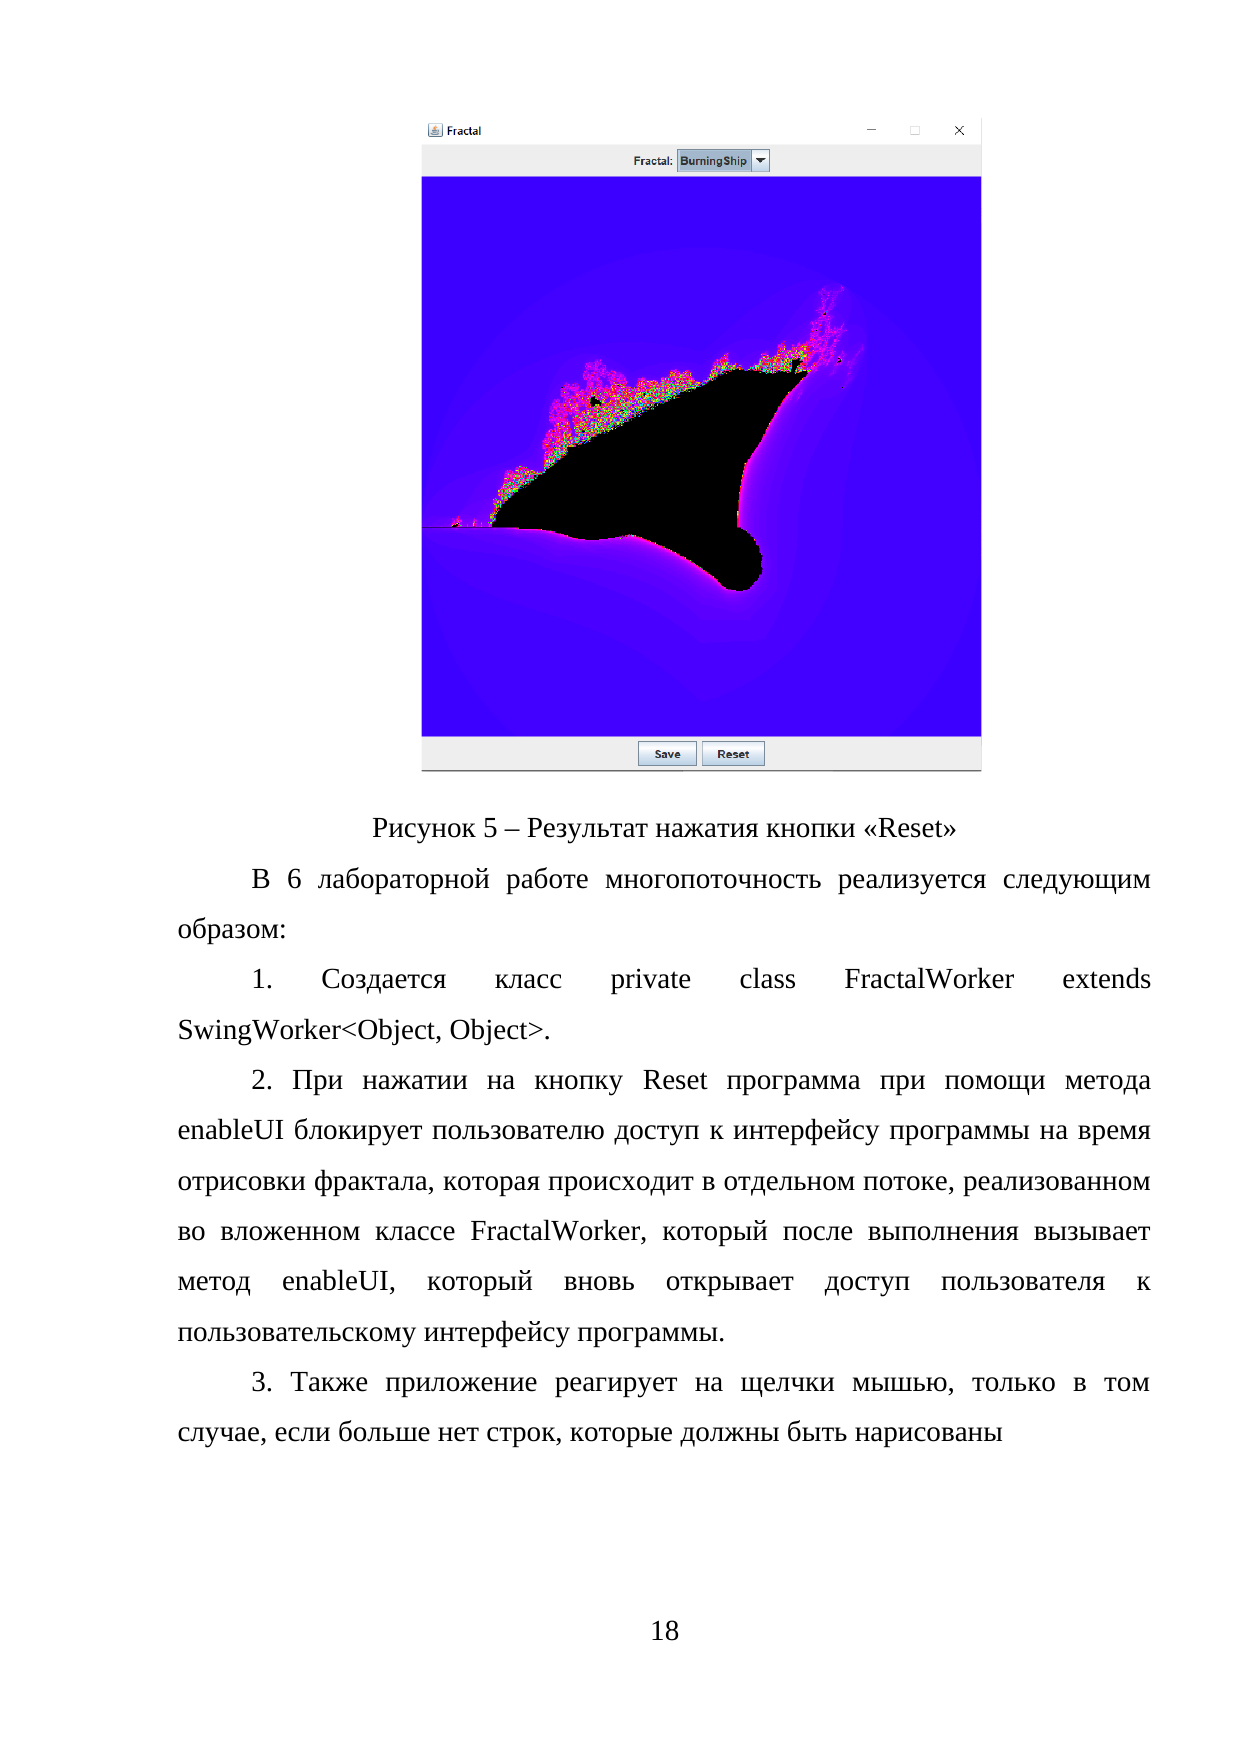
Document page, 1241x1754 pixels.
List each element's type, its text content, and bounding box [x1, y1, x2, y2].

text Рисунок 5 – Результат нажатия кнопки «Reset» [177, 811, 1152, 844]
picture [421, 118, 982, 772]
text 2. При нажатии на кнопку Reset программа при помощи метода enableUI блокирует пользователю доступ к интерфейсу программы на время отрисовки фрактала, которая происходит в отдельном потоке, реализованном во вложенном классе FractalWorker, который после выполнения вызывает метод enableUI, который вновь открывает доступ пользователя к пользовательскому интерфейсу программы. [177, 1062, 1152, 1347]
text 3. Также приложение реагирует на щелчки мышью, только в том случае, если больше нет строк, которые должны быть нарисованы [177, 1364, 1152, 1448]
text 1. Создается класс private class FractalWorker extends SwingWorker<Object, Object>. [177, 962, 1152, 1045]
text В 6 лабораторной работе многопоточность реализуется следующим образом: [177, 861, 1152, 945]
